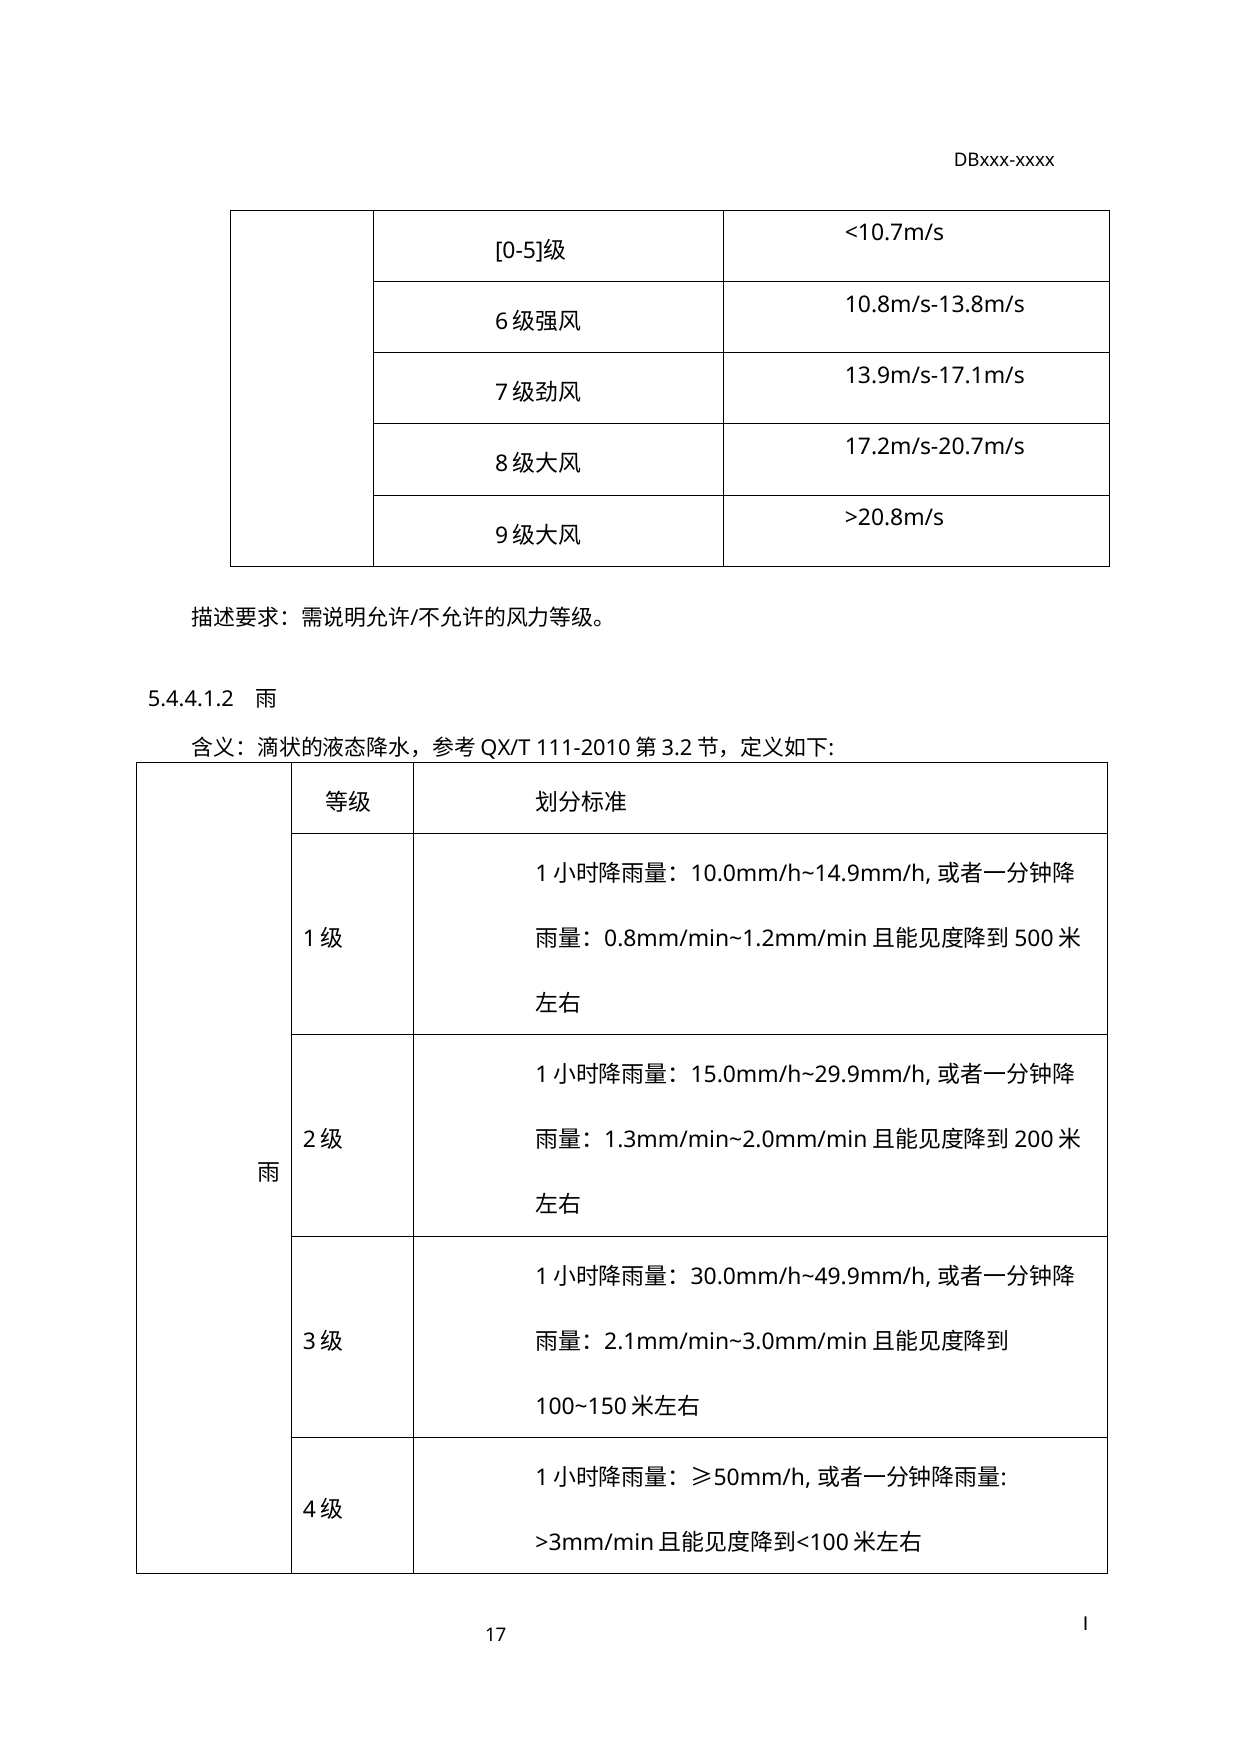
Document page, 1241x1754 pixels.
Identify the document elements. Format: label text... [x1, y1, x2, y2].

table_header 雨 [137, 763, 291, 1573]
text 雨 [148, 681, 1122, 713]
table_cell 1小时降雨量：≥50mm/h, 或者一分钟降雨量: >3mm/min且能见度降到<100米左右 [414, 1438, 1107, 1573]
table_cell 1小时降雨量：15.0mm/h~29.9mm/h, 或者一分钟降雨量：1.3mm/min~2.0mm/min且能见度降到200米左右 [414, 1035, 1107, 1236]
table_cell 8级大风 [374, 424, 723, 494]
table_header 风 [231, 211, 373, 566]
table_cell 4级 [292, 1438, 413, 1573]
table_cell >20.8m/s [724, 496, 1109, 566]
table_cell 13.9m/s-17.1m/s [724, 353, 1109, 423]
table_cell 10.8m/s-13.8m/s [724, 282, 1109, 352]
table_header 划分标准 [414, 763, 1107, 833]
table_cell [0-5]级 [374, 211, 723, 281]
text 描述要求：需说明允许/不允许的风力等级。 [148, 599, 1122, 632]
table_cell <10.7m/s [724, 211, 1109, 281]
table_header 等级 [292, 763, 413, 833]
table_cell 2级 [292, 1035, 413, 1236]
table_cell 7级劲风 [374, 353, 723, 423]
table_cell 3级 [292, 1237, 413, 1437]
table_cell 1小时降雨量：10.0mm/h~14.9mm/h, 或者一分钟降雨量：0.8mm/min~1.2mm/min且能见度降到500米左右 [414, 834, 1107, 1034]
table_cell 1级 [292, 834, 413, 1034]
text 含义：滴状的液态降水，参考QX/T 111-2010第3.2节，定义如下: [148, 729, 1122, 762]
table_cell 9级大风 [374, 496, 723, 566]
table_cell 6级强风 [374, 282, 723, 352]
table_cell 1小时降雨量：30.0mm/h~49.9mm/h, 或者一分钟降雨量：2.1mm/min~3.0mm/min且能见度降到100~150米左右 [414, 1237, 1107, 1437]
table_cell 17.2m/s-20.7m/s [724, 424, 1109, 494]
